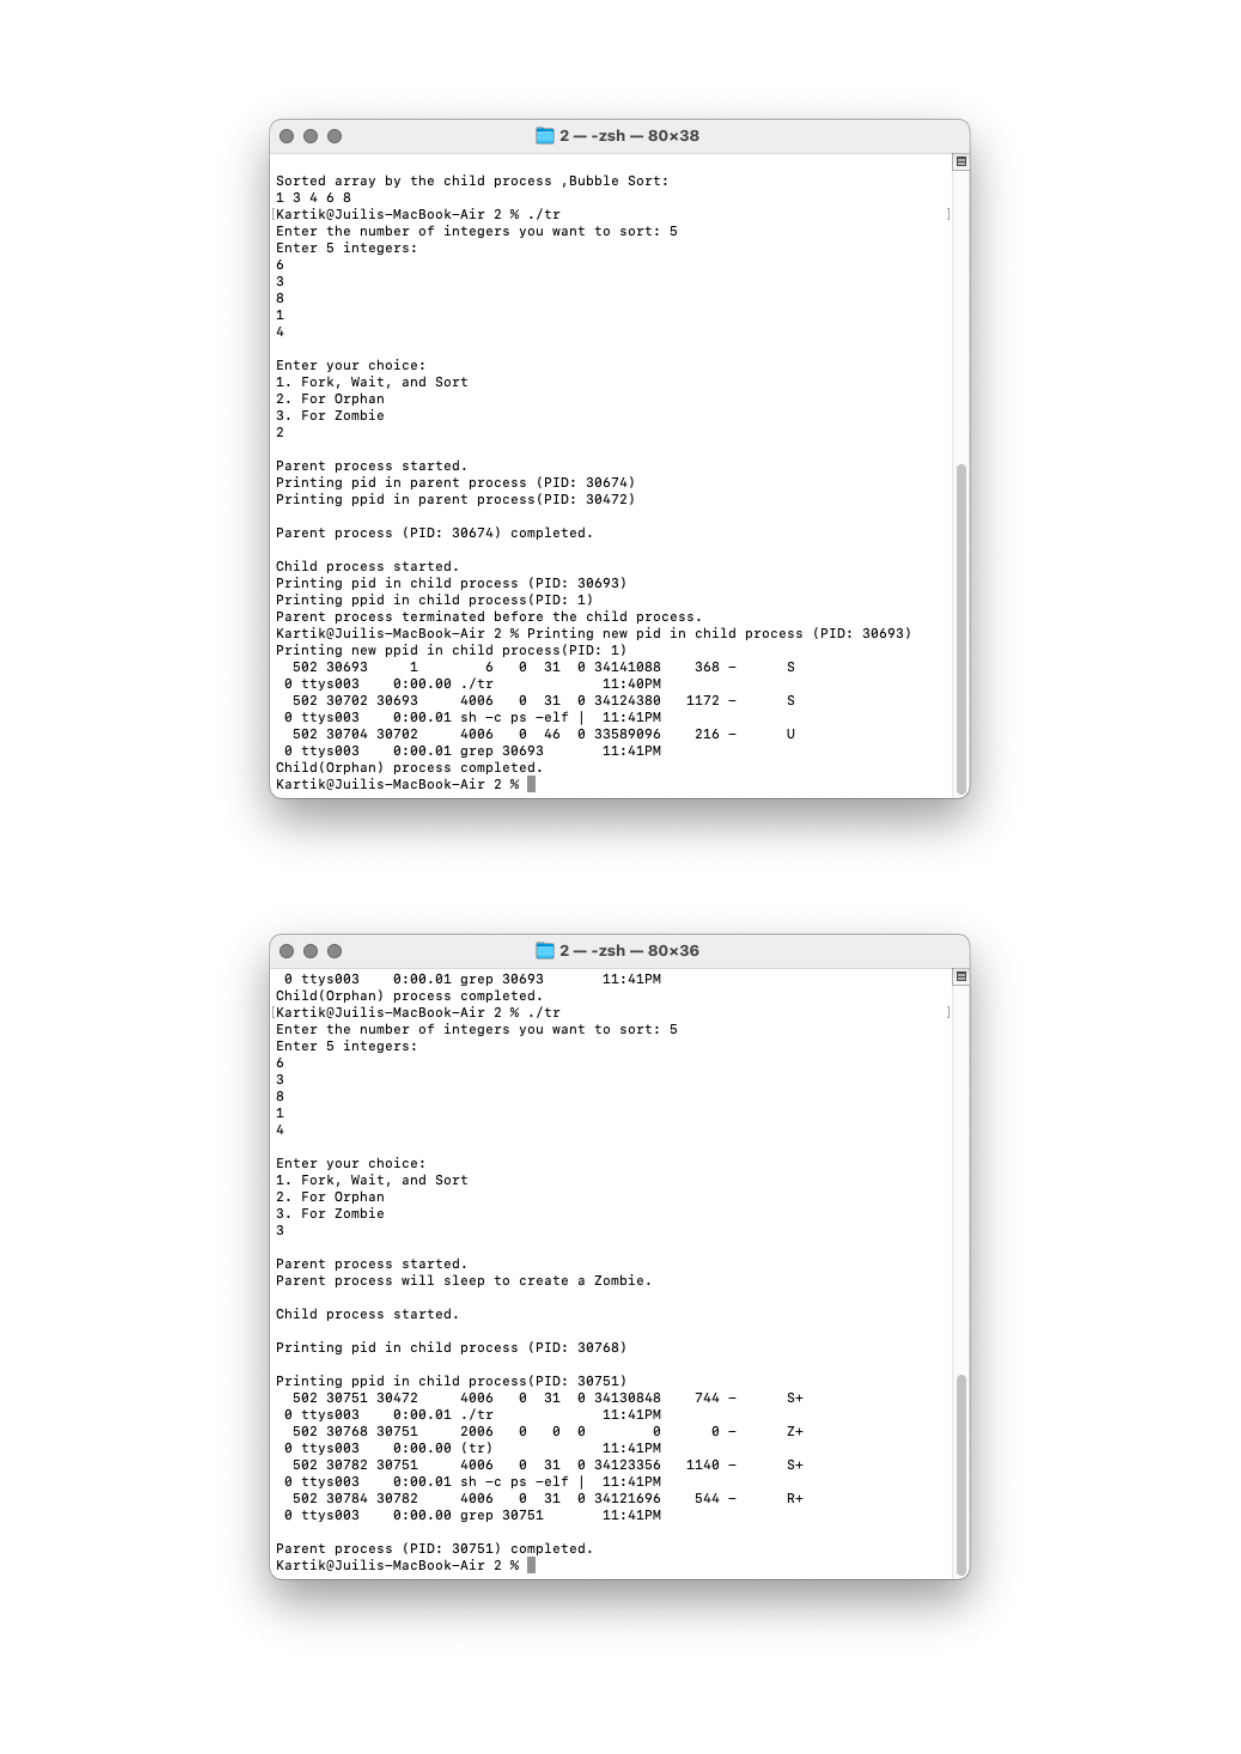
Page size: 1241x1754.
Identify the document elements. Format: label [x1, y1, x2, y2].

picture [203, 75, 1037, 887]
picture [203, 890, 1037, 1668]
